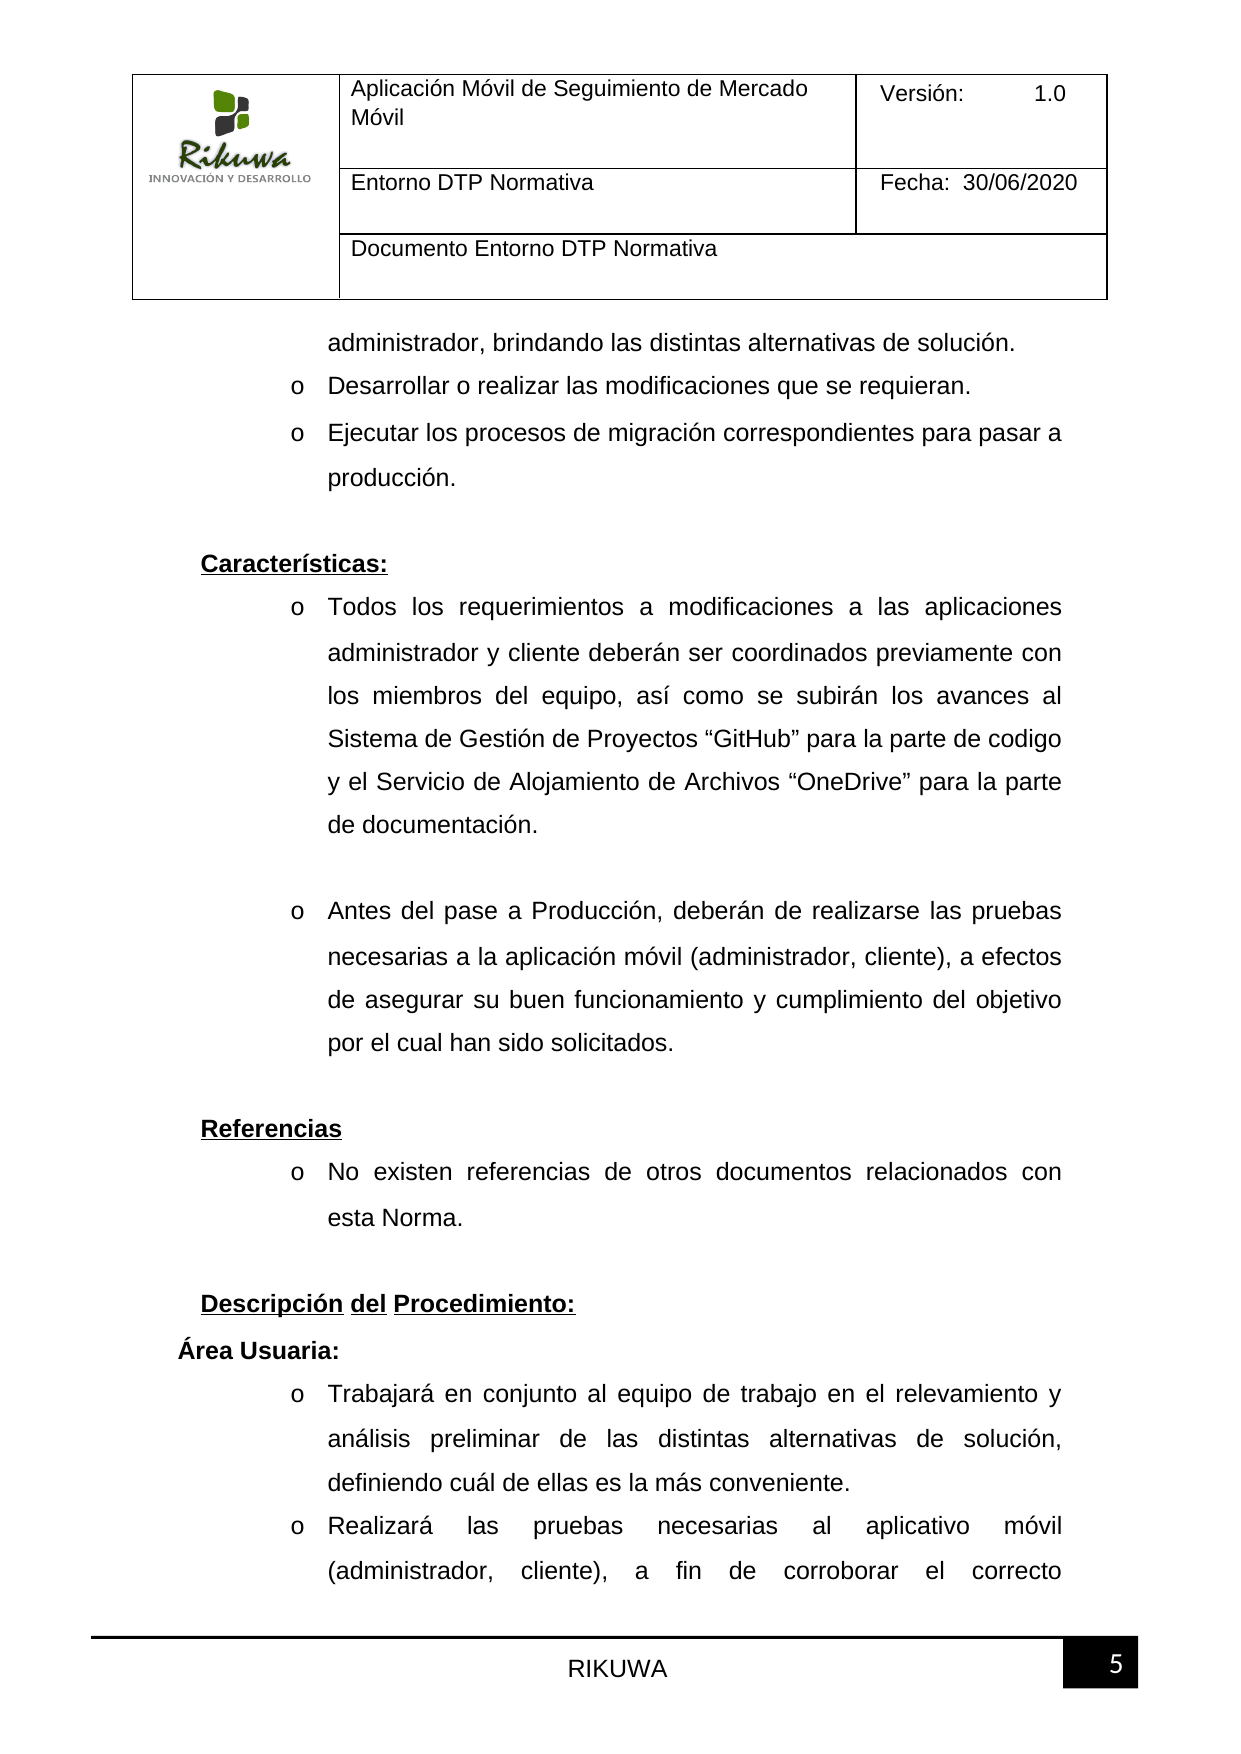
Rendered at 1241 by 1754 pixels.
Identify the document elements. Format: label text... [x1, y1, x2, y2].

subtitle Referencias [200, 1114, 1063, 1143]
subtitle Descripción del Procedimiento: [200, 1289, 1063, 1317]
subtitle Área Usuaria: [177, 1336, 1063, 1365]
list Ejecutar los procesos de migración correspondientes para pasar a producción. [290, 417, 1063, 492]
list Trabajará en conjunto al equipo de trabajo en el relevamiento y análisis preliminar de las distintas alternativas de solución, definiendo cuál de ellas es la más conveniente. [290, 1379, 1063, 1496]
list Todos los requerimientos a modificaciones a las aplicaciones administrador y cliente deberán ser coordinados previamente con los miembros del equipo, así como se subirán los avances al Sistema de Gestión de Proyectos “GitHub” para la parte de codigo y el Servicio de Alojamiento de Archivos “OneDrive” para la parte de documentación. [290, 592, 1063, 839]
list No existen referencias de otros documentos relacionados con esta Norma. [290, 1157, 1063, 1231]
list Desarrollar o realizar las modificaciones que se requieran. [290, 371, 1063, 402]
picture [143, 75, 313, 190]
subtitle Características: [200, 549, 1063, 578]
list Antes del pase a Producción, deberán de realizarse las pruebas necesarias a la aplicación móvil (administrador, cliente), a efectos de asegurar su buen funcionamiento y cumplimiento del objetivo por el cual han sido solicitados. [290, 896, 1063, 1057]
list Analizar los requerimientos funcionales tanto del cliente como el administrador, brindando las distintas alternativas de solución. [290, 328, 1063, 357]
